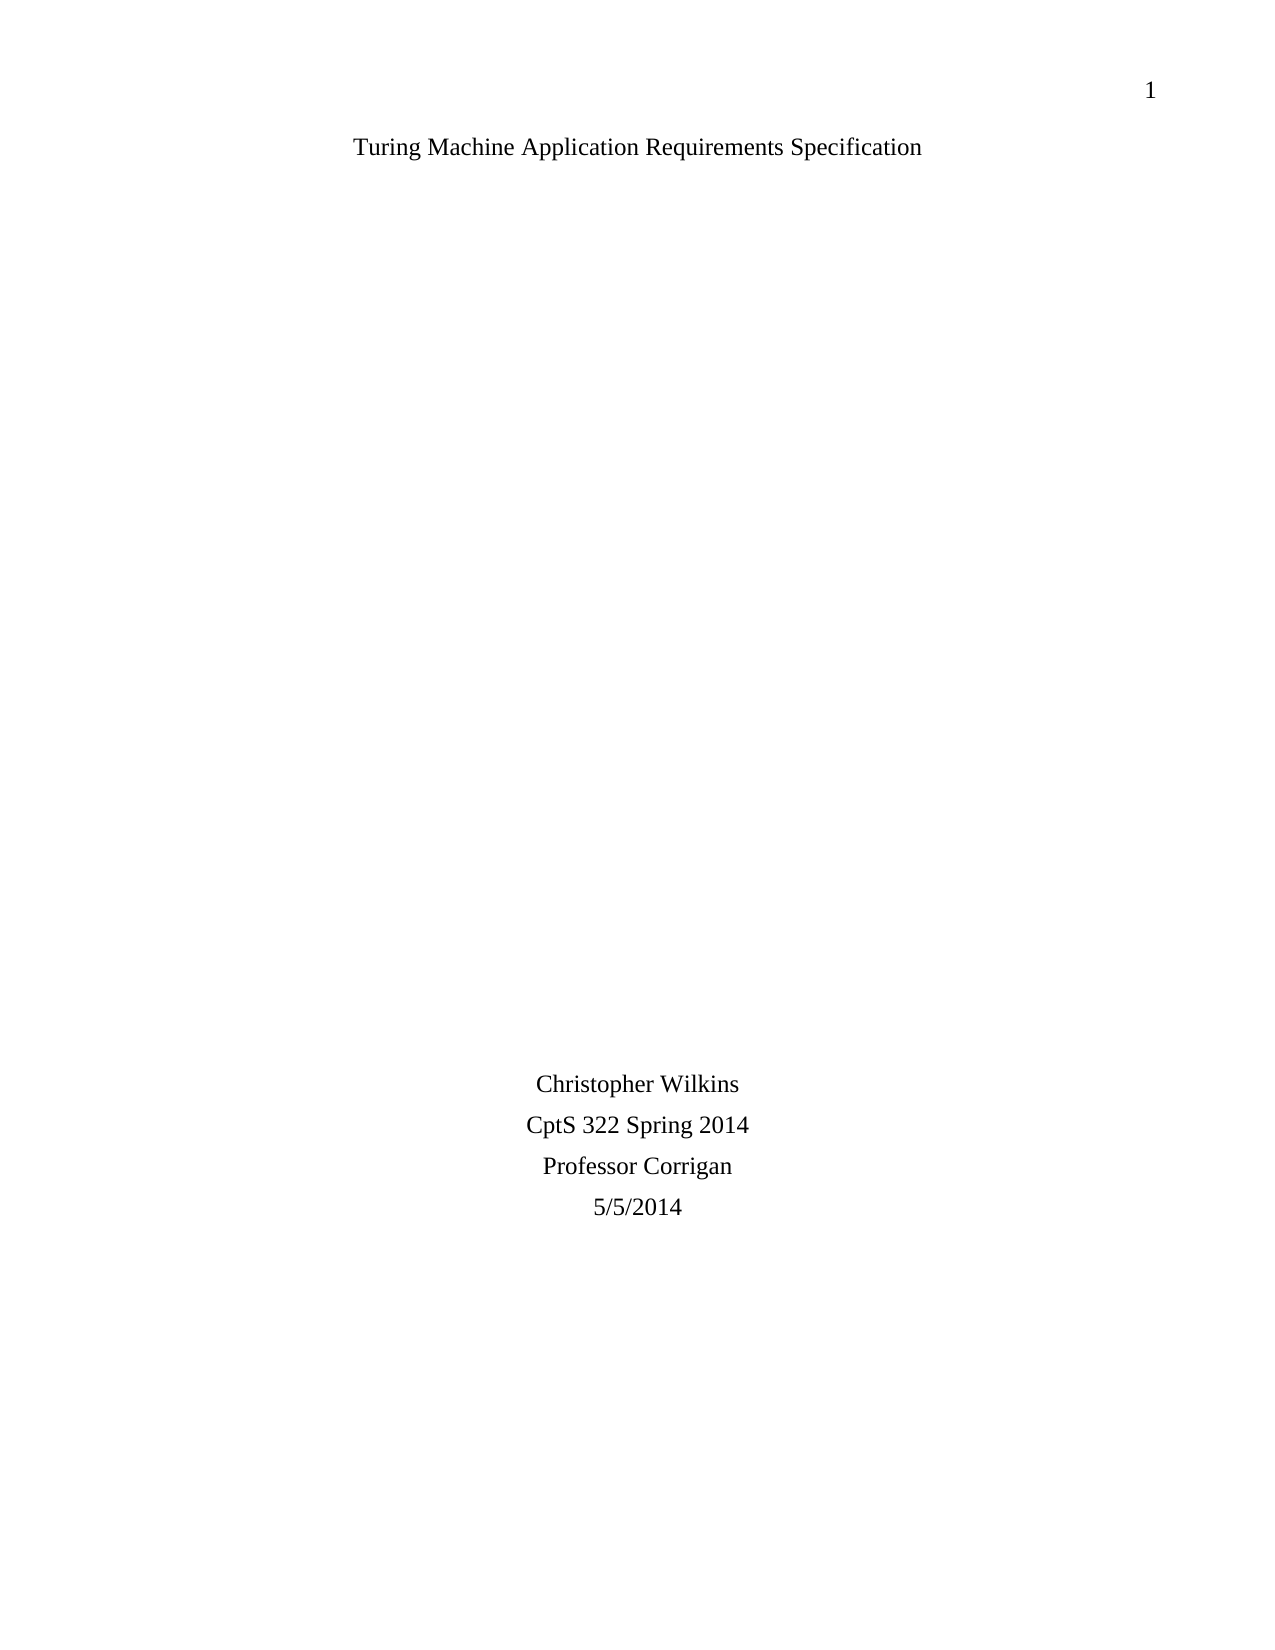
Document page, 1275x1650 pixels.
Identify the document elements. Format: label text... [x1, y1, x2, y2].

text Turing Machine Application Requirements Specification [118, 132, 1156, 161]
text Christopher Wilkins [118, 1069, 1156, 1097]
text Professor Corrigan [118, 1151, 1156, 1180]
text 5/5/2014 [118, 1192, 1156, 1221]
text CptS 322 Spring 2014 [118, 1110, 1156, 1139]
